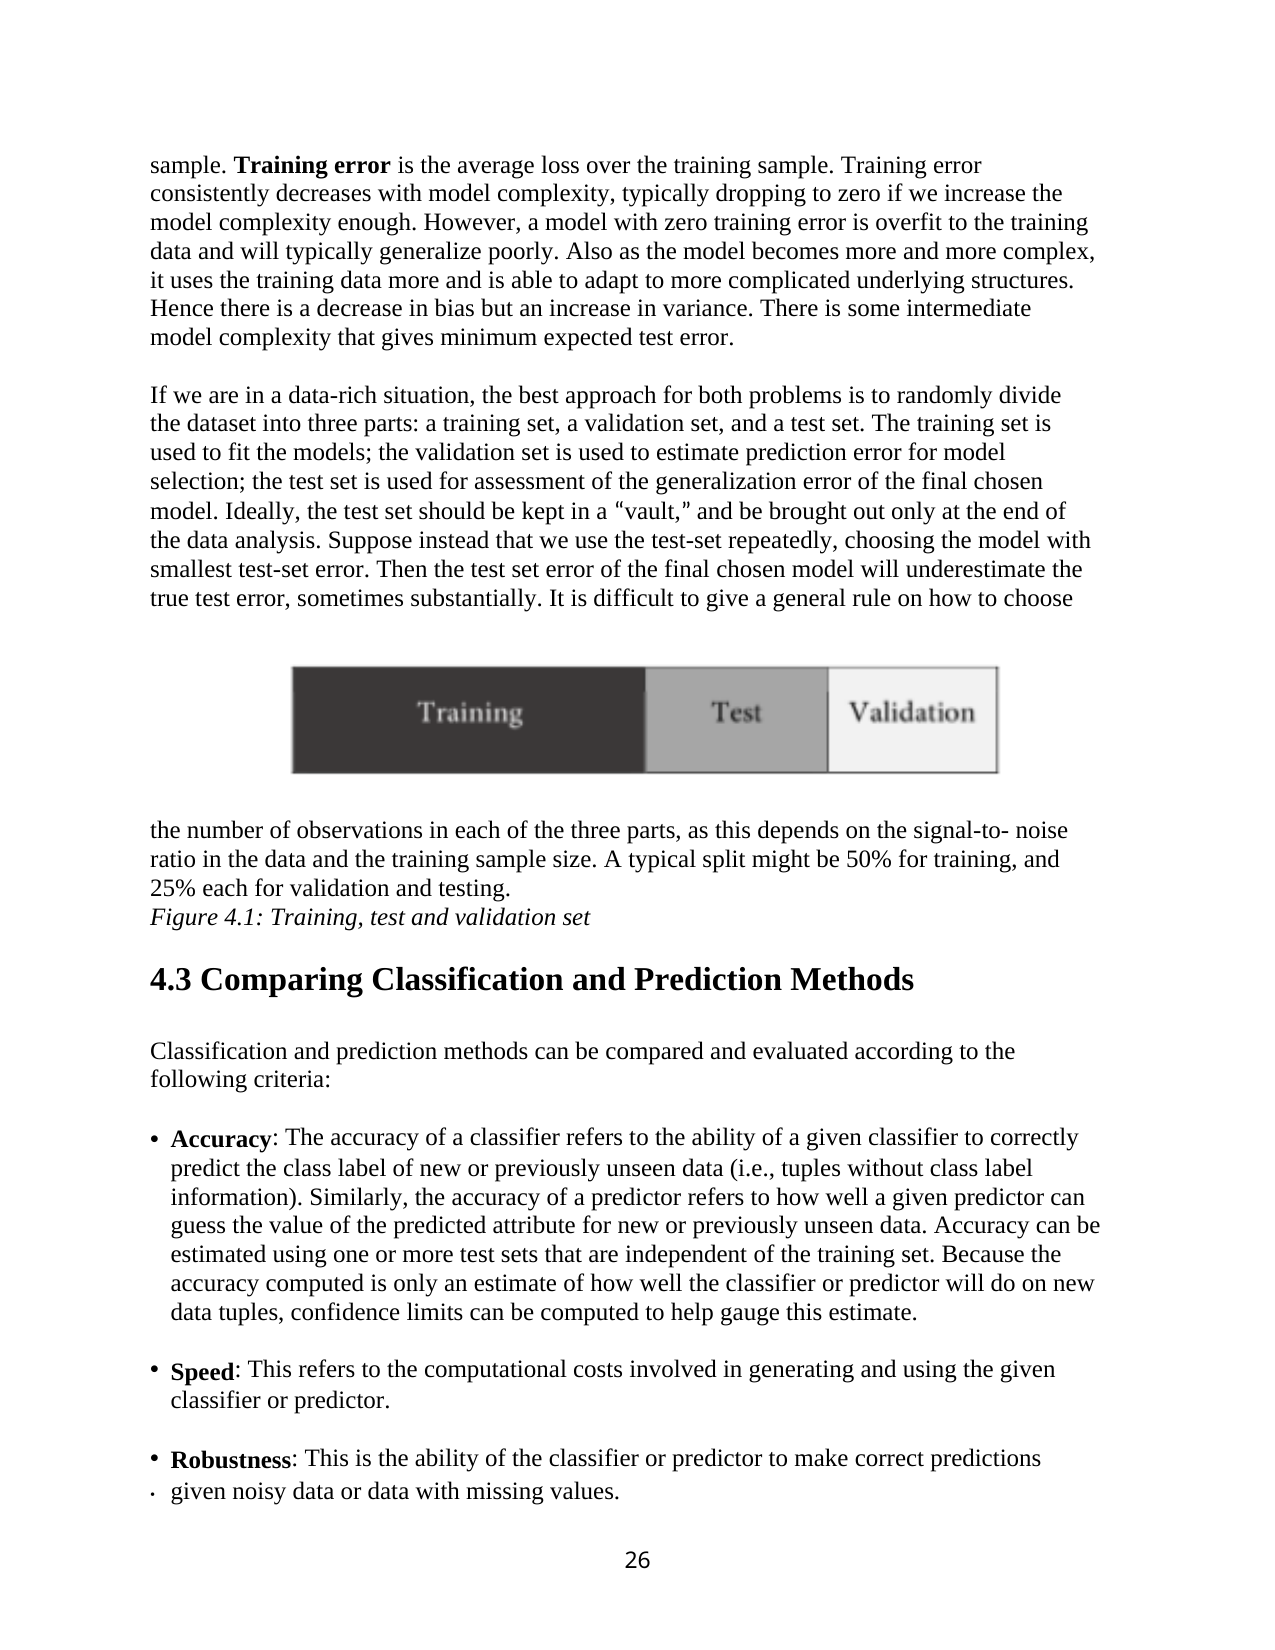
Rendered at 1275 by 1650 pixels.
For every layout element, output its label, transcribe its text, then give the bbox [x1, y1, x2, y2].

text Figure 4.1: Training, test and validation set [150, 902, 1125, 930]
text the dataset into three parts: a training set, a validation set, and a test set. The training set is [150, 408, 1125, 437]
list Speed: This refers to the computational costs involved in generating and using the given classifier or predictor. [150, 1354, 1125, 1414]
picture [233, 638, 1040, 791]
text model complexity that gives minimum expected test error. [150, 322, 1125, 351]
text 25% each for validation and testing. [150, 873, 1125, 902]
text 4.3 Comparing Classification and Prediction Methods [150, 959, 1125, 997]
text sample. Training error is the average loss over the training sample. Training error [150, 150, 1125, 178]
text smallest test-set error. Then the test set error of the final chosen model will underestimate the [150, 554, 1125, 583]
text used to fit the models; the validation set is used to estimate prediction error for model [150, 437, 1125, 466]
text consistently decreases with model complexity, typically dropping to zero if we increase the [150, 178, 1125, 207]
text model complexity enough. However, a model with zero training error is overfit to the training [150, 207, 1125, 236]
text model. Ideally, the test set should be kept in a “vault,” and be brought out only at the end of [150, 495, 1125, 525]
list Accuracy: The accuracy of a classifier refers to the ability of a given classifier to correctly predict the class label of new or previously unseen data (i.e., tuples without class label information). Similarly, the accuracy of a predictor refers to how well a given predictor can guess the value of the predicted attribute for new or previously unseen data. Accuracy can be estimated using one or more test sets that are independent of the training set. Because the accuracy computed is only an estimate of how well the classifier or predictor will do on new data tuples, confidence limits can be computed to help gauge this estimate. [150, 1122, 1125, 1326]
text true test error, sometimes substantially. It is difficult to give a general rule on how to choose [150, 583, 1125, 612]
text the data analysis. Suppose instead that we use the test-set repeatedly, choosing the model with [150, 525, 1125, 554]
text Classification and prediction methods can be compared and evaluated according to the [150, 1036, 1125, 1064]
text following criteria: [150, 1064, 1125, 1093]
list Robustness: This is the ability of the classifier or predictor to make correct predictions [150, 1443, 1125, 1474]
text If we are in a data-rich situation, the best approach for both problems is to randomly divide [150, 380, 1125, 408]
text data and will typically generalize poorly. Also as the model becomes more and more complex, [150, 236, 1125, 265]
text it uses the training data more and is able to adapt to more complicated underlying structures. [150, 265, 1125, 293]
text selection; the test set is used for assessment of the generalization error of the final chosen [150, 466, 1125, 495]
text ratio in the data and the training sample size. A typical split might be 50% for training, and [150, 844, 1125, 873]
text Hence there is a decrease in bias but an increase in variance. There is some intermediate [150, 293, 1125, 322]
list given noisy data or data with missing values. [150, 1474, 1125, 1505]
